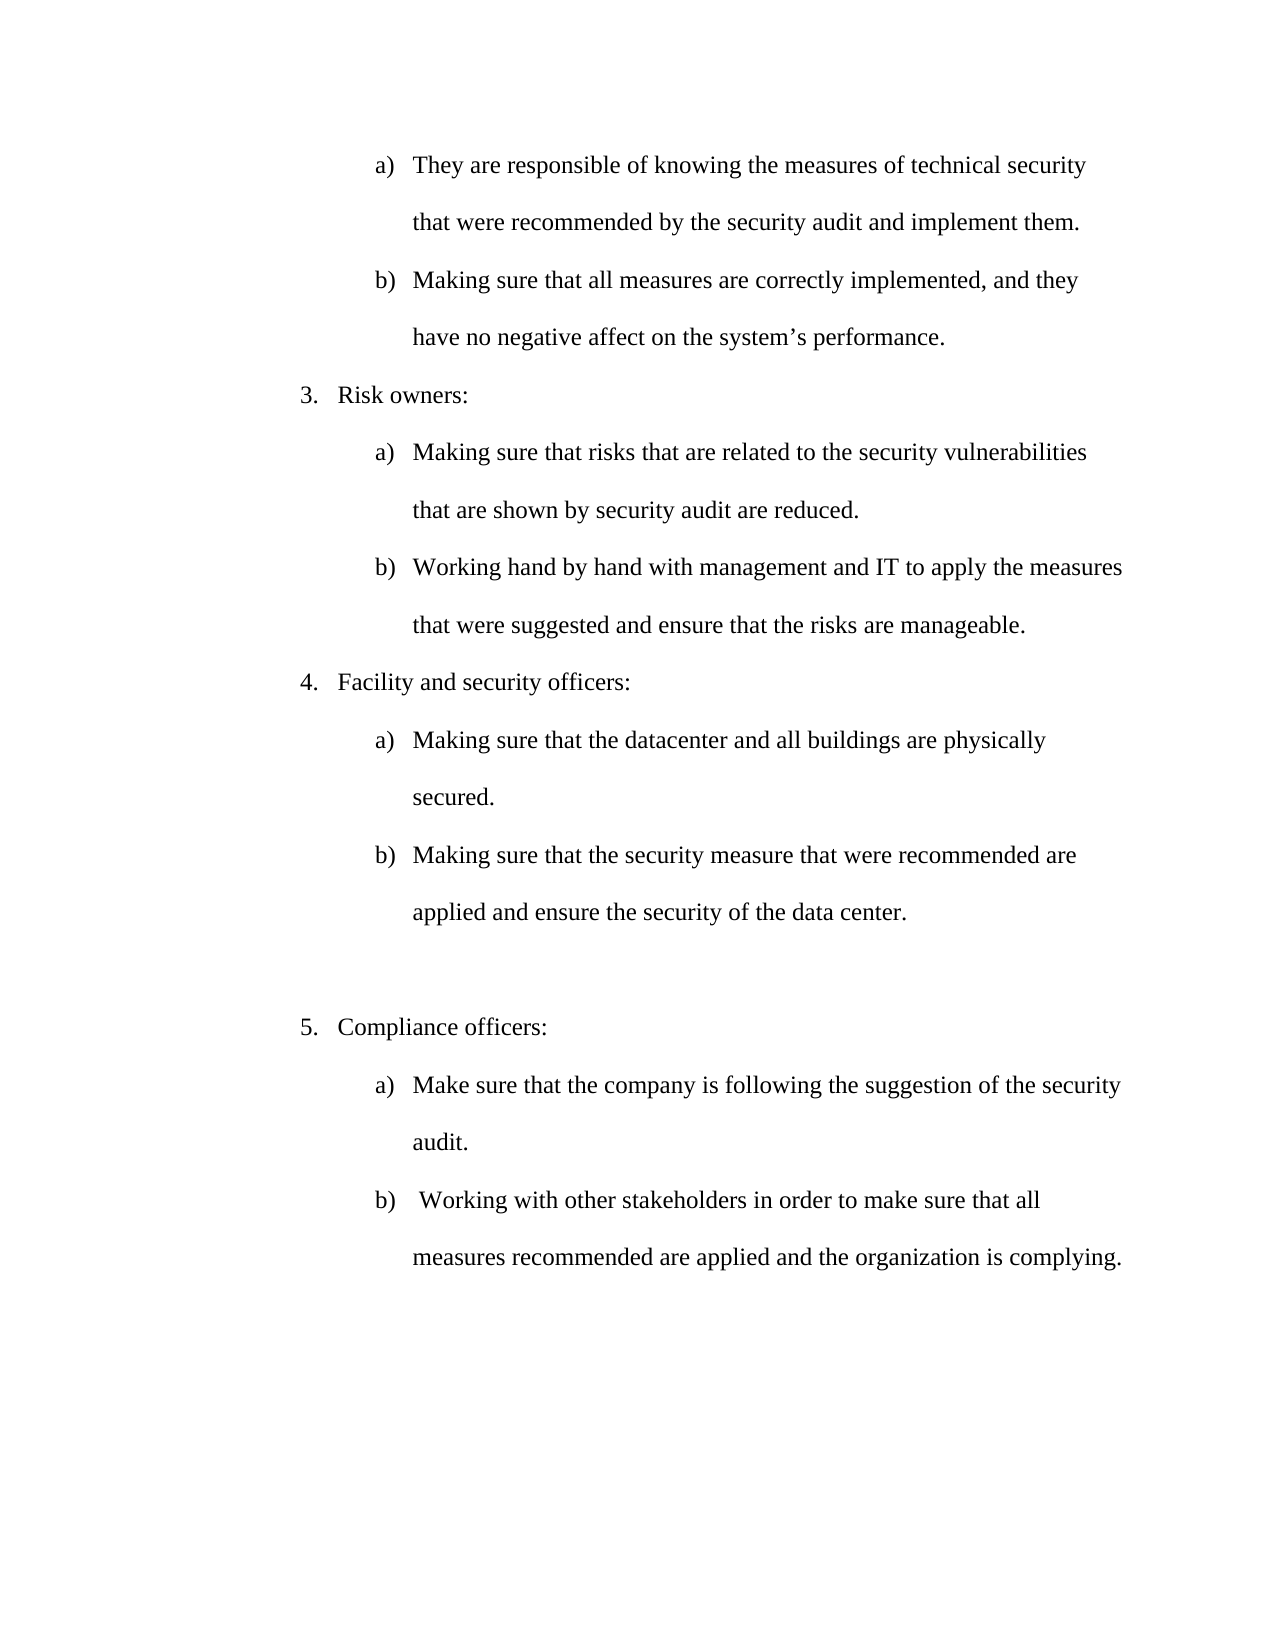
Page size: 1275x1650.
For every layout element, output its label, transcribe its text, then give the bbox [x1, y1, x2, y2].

list Compliance officers: [300, 1012, 1125, 1041]
list Working with other stakeholders in order to make sure that all measures recommended are applied and the organization is complying. [375, 1185, 1125, 1271]
list Working hand by hand with management and IT to apply the measures that were suggested and ensure that the risks are manageable. [375, 552, 1125, 639]
list Risk owners: [300, 380, 1125, 409]
list Facility and security officers: [300, 667, 1125, 696]
list They are responsible of knowing the measures of technical security that were recommended by the security audit and implement them. [375, 150, 1125, 236]
list Making sure that the security measure that were recommended are applied and ensure the security of the data center. [375, 840, 1125, 926]
list Making sure that the datacenter and all buildings are physically secured. [375, 725, 1125, 811]
list Make sure that the company is following the suggestion of the security audit. [375, 1070, 1125, 1156]
list Making sure that all measures are correctly implemented, and they have no negative affect on the system’s performance. [375, 265, 1125, 351]
list Making sure that risks that are related to the security vulnerabilities that are shown by security audit are reduced. [375, 437, 1125, 524]
